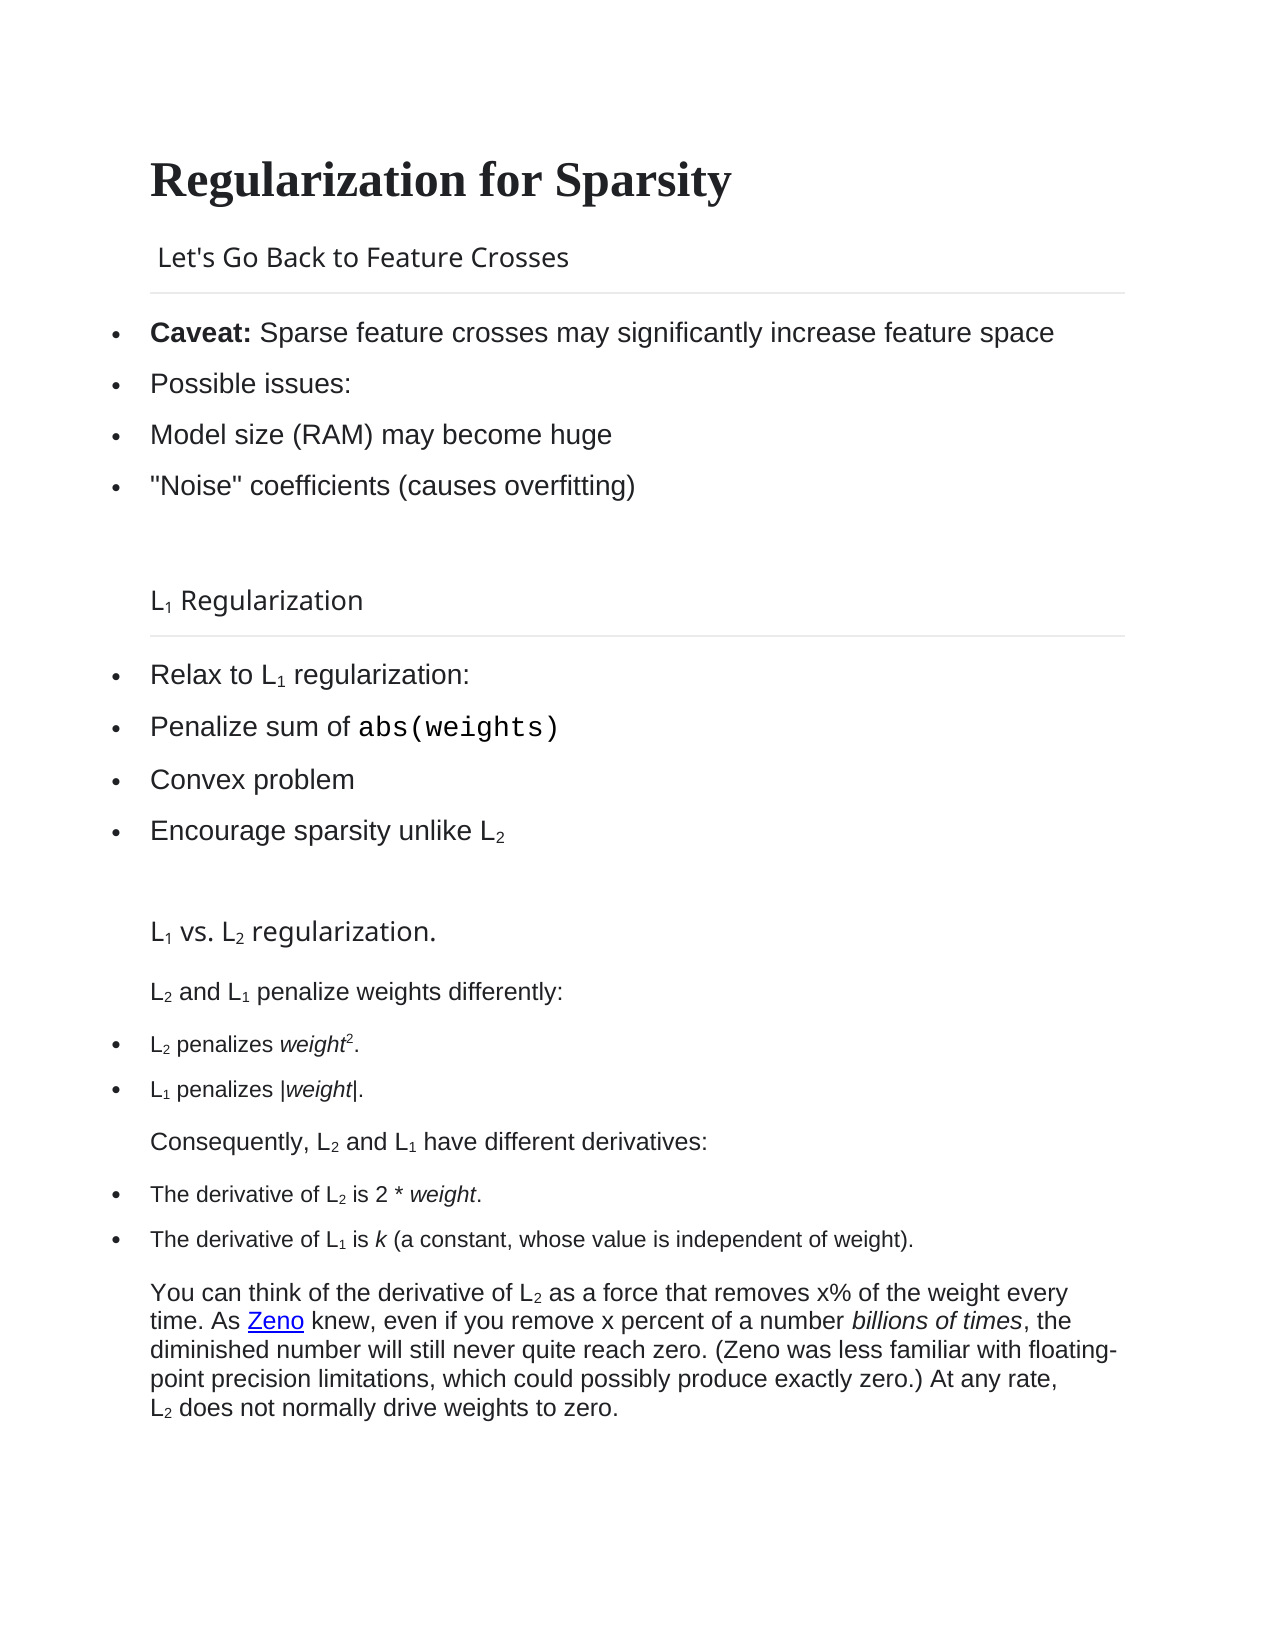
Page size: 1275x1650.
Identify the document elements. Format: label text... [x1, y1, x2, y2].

text Regularization for Sparsity [150, 150, 1125, 207]
list Convex problem [112, 763, 1125, 796]
list L1 penalizes |weight|. [112, 1076, 1125, 1102]
subtitle L1 vs. L2 regularization. [150, 912, 1187, 949]
text L2 and L1 penalize weights differently: [150, 977, 1125, 1006]
list Relax to L1 regularization: [112, 658, 1125, 691]
text You can think of the derivative of L2 as a force that removes x% of the weight every time. As Zeno knew, even if you remove x percent of a number billions of times, the diminished number will still never quite reach zero. (Zeno was less familiar with floating-point precision limitations, which could possibly produce exactly zero.) At any rate, L2 does not normally drive weights to zero. [150, 1277, 1125, 1421]
list The derivative of L2 is 2 * weight. [112, 1181, 1125, 1207]
list Penalize sum of abs(weights) [112, 709, 1125, 744]
subtitle Let's Go Back to Feature Crosses [150, 239, 1125, 292]
list "Noise" coefficients (causes overfitting) [112, 469, 1125, 501]
list Caveat: Sparse feature crosses may significantly increase feature space [112, 316, 1125, 348]
list Possible issues: [112, 367, 1125, 399]
subtitle L1 Regularization [150, 582, 1125, 635]
text Consequently, L2 and L1 have different derivatives: [150, 1127, 1125, 1156]
list Encourage sparsity unlike L2 [112, 814, 1125, 847]
list Model size (RAM) may become huge [112, 418, 1125, 450]
list L2 penalizes weight2. [112, 1031, 1125, 1057]
list The derivative of L1 is k (a constant, whose value is independent of weight). [112, 1226, 1125, 1252]
